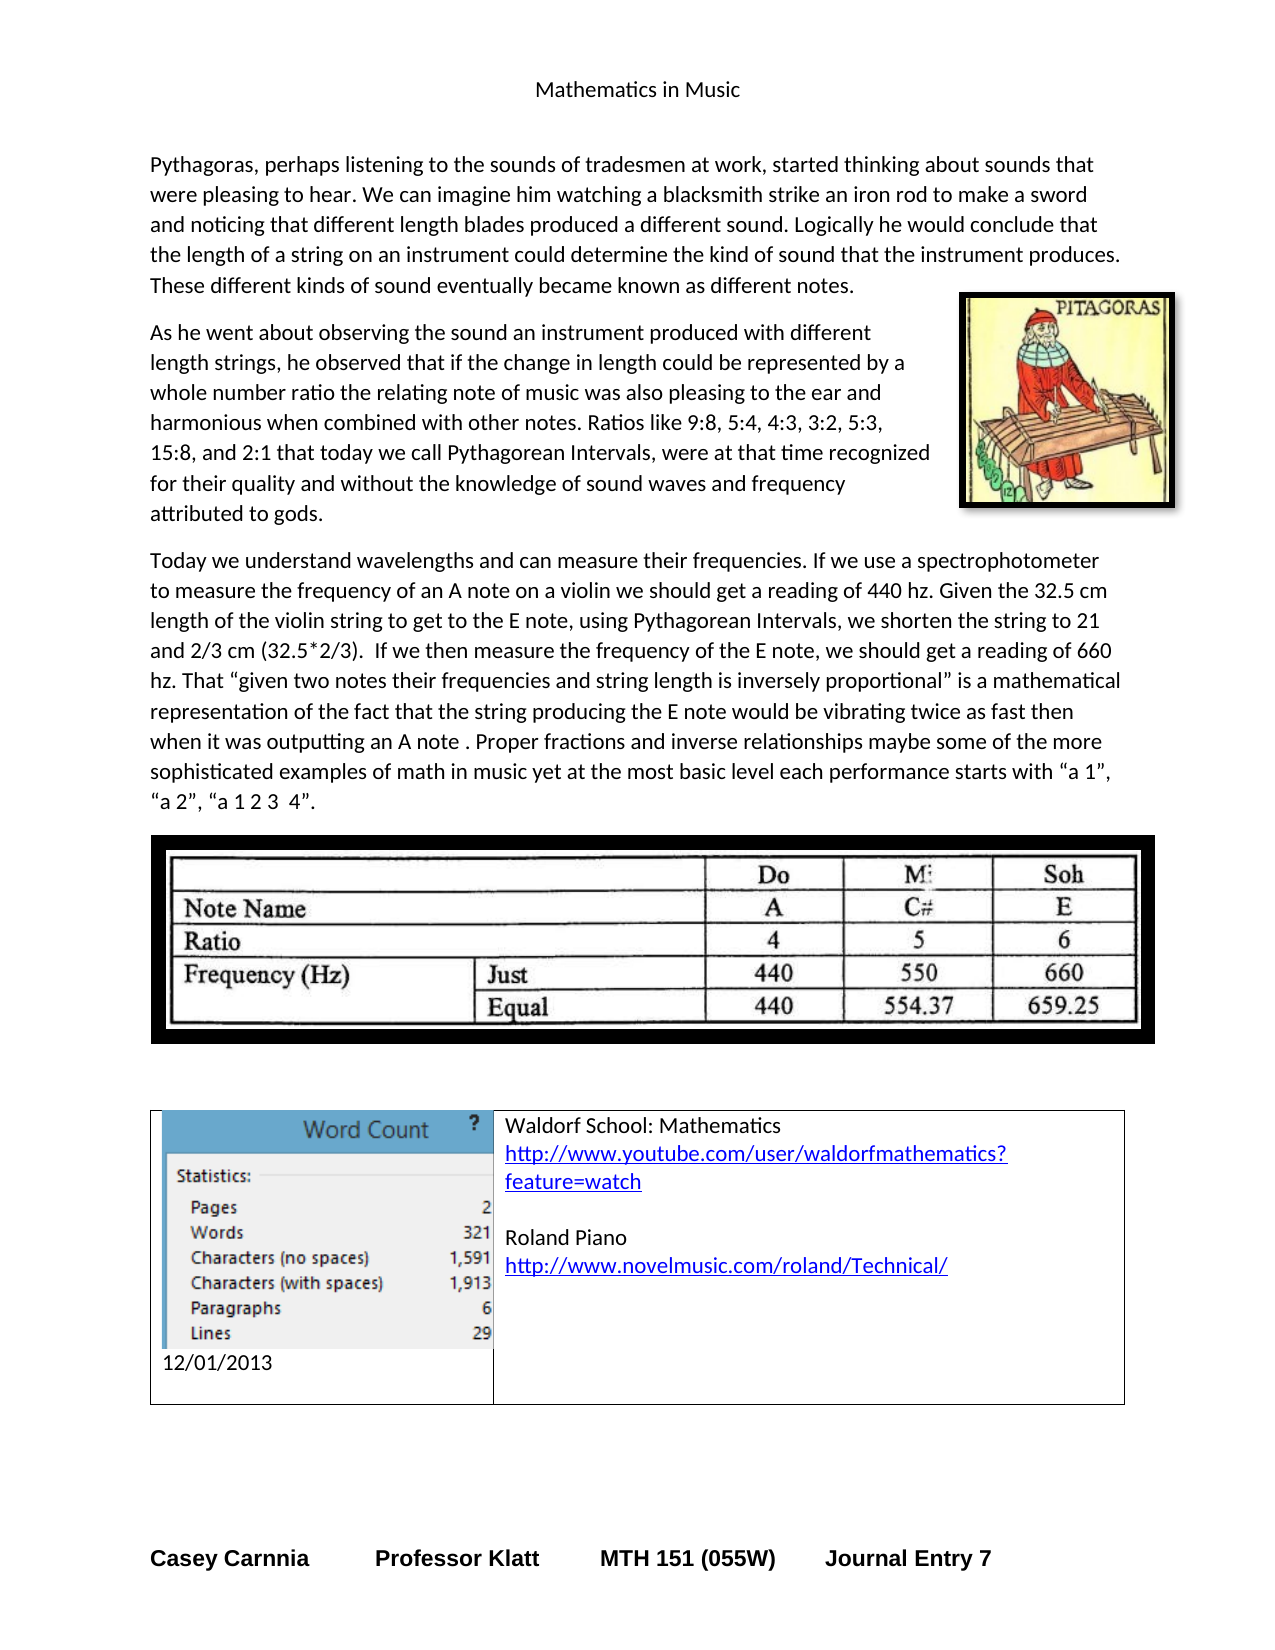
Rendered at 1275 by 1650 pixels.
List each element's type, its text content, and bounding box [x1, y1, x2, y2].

picture [161, 1110, 494, 1349]
text Today we understand wavelengths and can measure their frequencies. If we use a spectrophotometer to measure the frequency of an A note on a violin we should get a reading of 440 hz. Given the 32.5 cm length of the violin string to get to the E note, using Pythagorean Intervals, we shorten the string to 21 and 2/3 cm (32.5*2/3). If we then measure the frequency of the E note, we should get a reading of 660 hz. That “given two notes their frequencies and string length is inversely proportional” is a mathematical representation of the fact that the string producing the E note would be vibrating twice as fast then when it was outputting an A note . Proper fractions and inverse relationships maybe some of the more sophisticated examples of math in music yet at the most basic level each performance starts with “a 1”, “a 2”, “a 1 2 3 4”. [150, 546, 1125, 816]
picture [966, 298, 1169, 502]
table_header 12/01/2013 [151, 1111, 493, 1404]
text As he went about observing the sound an instrument produced with different length strings, he observed that if the change in length could be represented by a whole number ratio the relating note of music was also pleasing to the ear and harmonious when combined with other notes. Ratios like 9:8, 5:4, 4:3, 3:2, 5:3, 15:8, and 2:1 that today we call Pythagorean Intervals, were at that time recognized for their quality and without the knowledge of sound waves and frequency attributed to gods. [150, 318, 1125, 527]
picture [166, 850, 1141, 1029]
table_header Waldorf School: Mathematics http://www.youtube.com/user/waldorfmathematics?feature=watch Roland Piano http://www.novelmusic.com/roland/Technical/ [494, 1111, 1124, 1404]
text Pythagoras, perhaps listening to the sounds of tradesmen at work, started thinking about sounds that were pleasing to hear. We can imagine him watching a blacksmith strike an iron rod to make a sword and noticing that different length blades produced a different sound. Logically he would conclude that the length of a string on an instrument could determine the kind of sound that the instrument produces. These different kinds of sound eventually became known as different notes. [150, 150, 1125, 299]
